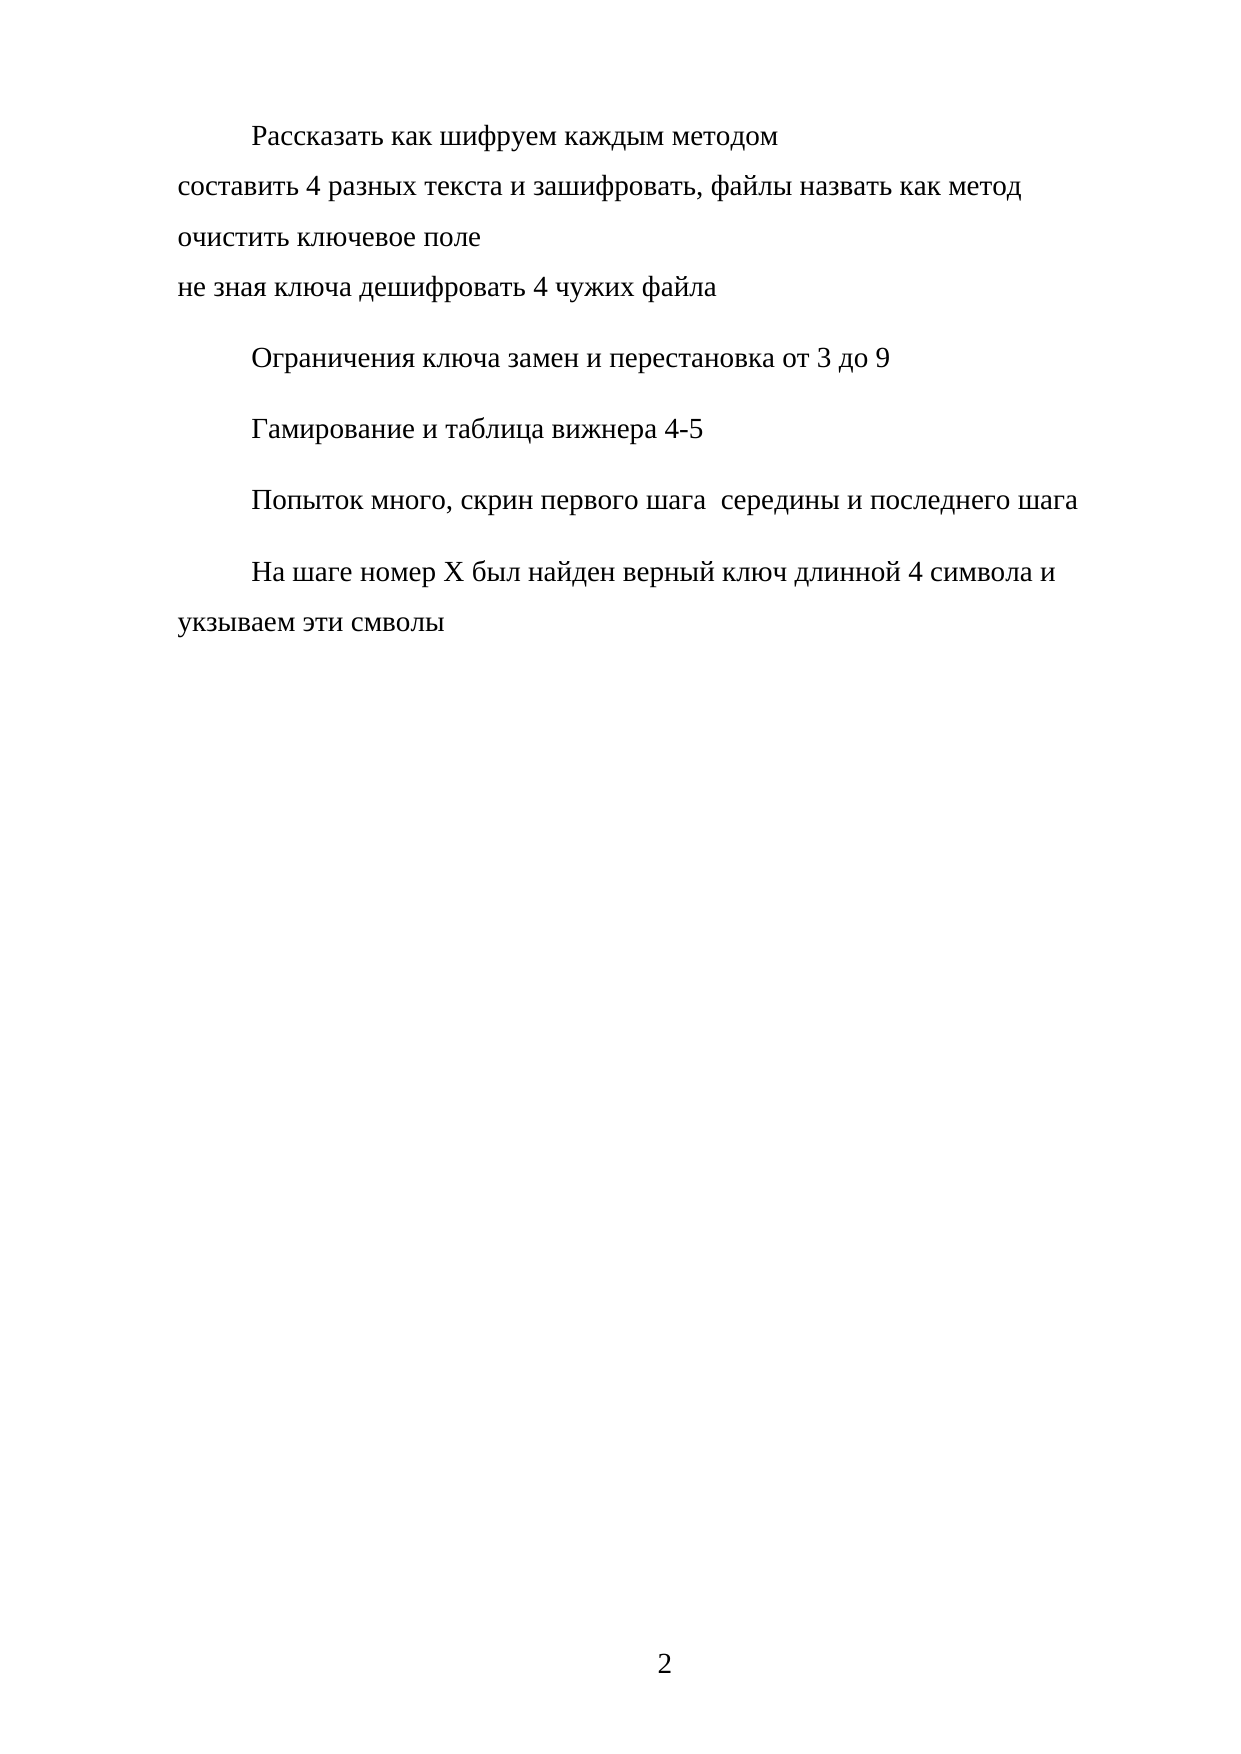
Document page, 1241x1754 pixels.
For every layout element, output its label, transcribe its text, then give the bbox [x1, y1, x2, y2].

text На шаге номер Х был найден верный ключ длинной 4 символа и укзываем эти смволы [177, 554, 1152, 637]
text Гамирование и таблица вижнера 4-5 [177, 411, 1152, 445]
text Рассказать как шифруем каждым методом составить 4 разных текста и зашифровать, файлы назвать как метод очистить ключевое поле не зная ключа дешифровать 4 чужих файла [177, 118, 1152, 303]
text Попыток много, скрин первого шага середины и последнего шага [177, 482, 1152, 516]
text Ограничения ключа замен и перестановка от 3 до 9 [177, 340, 1152, 374]
